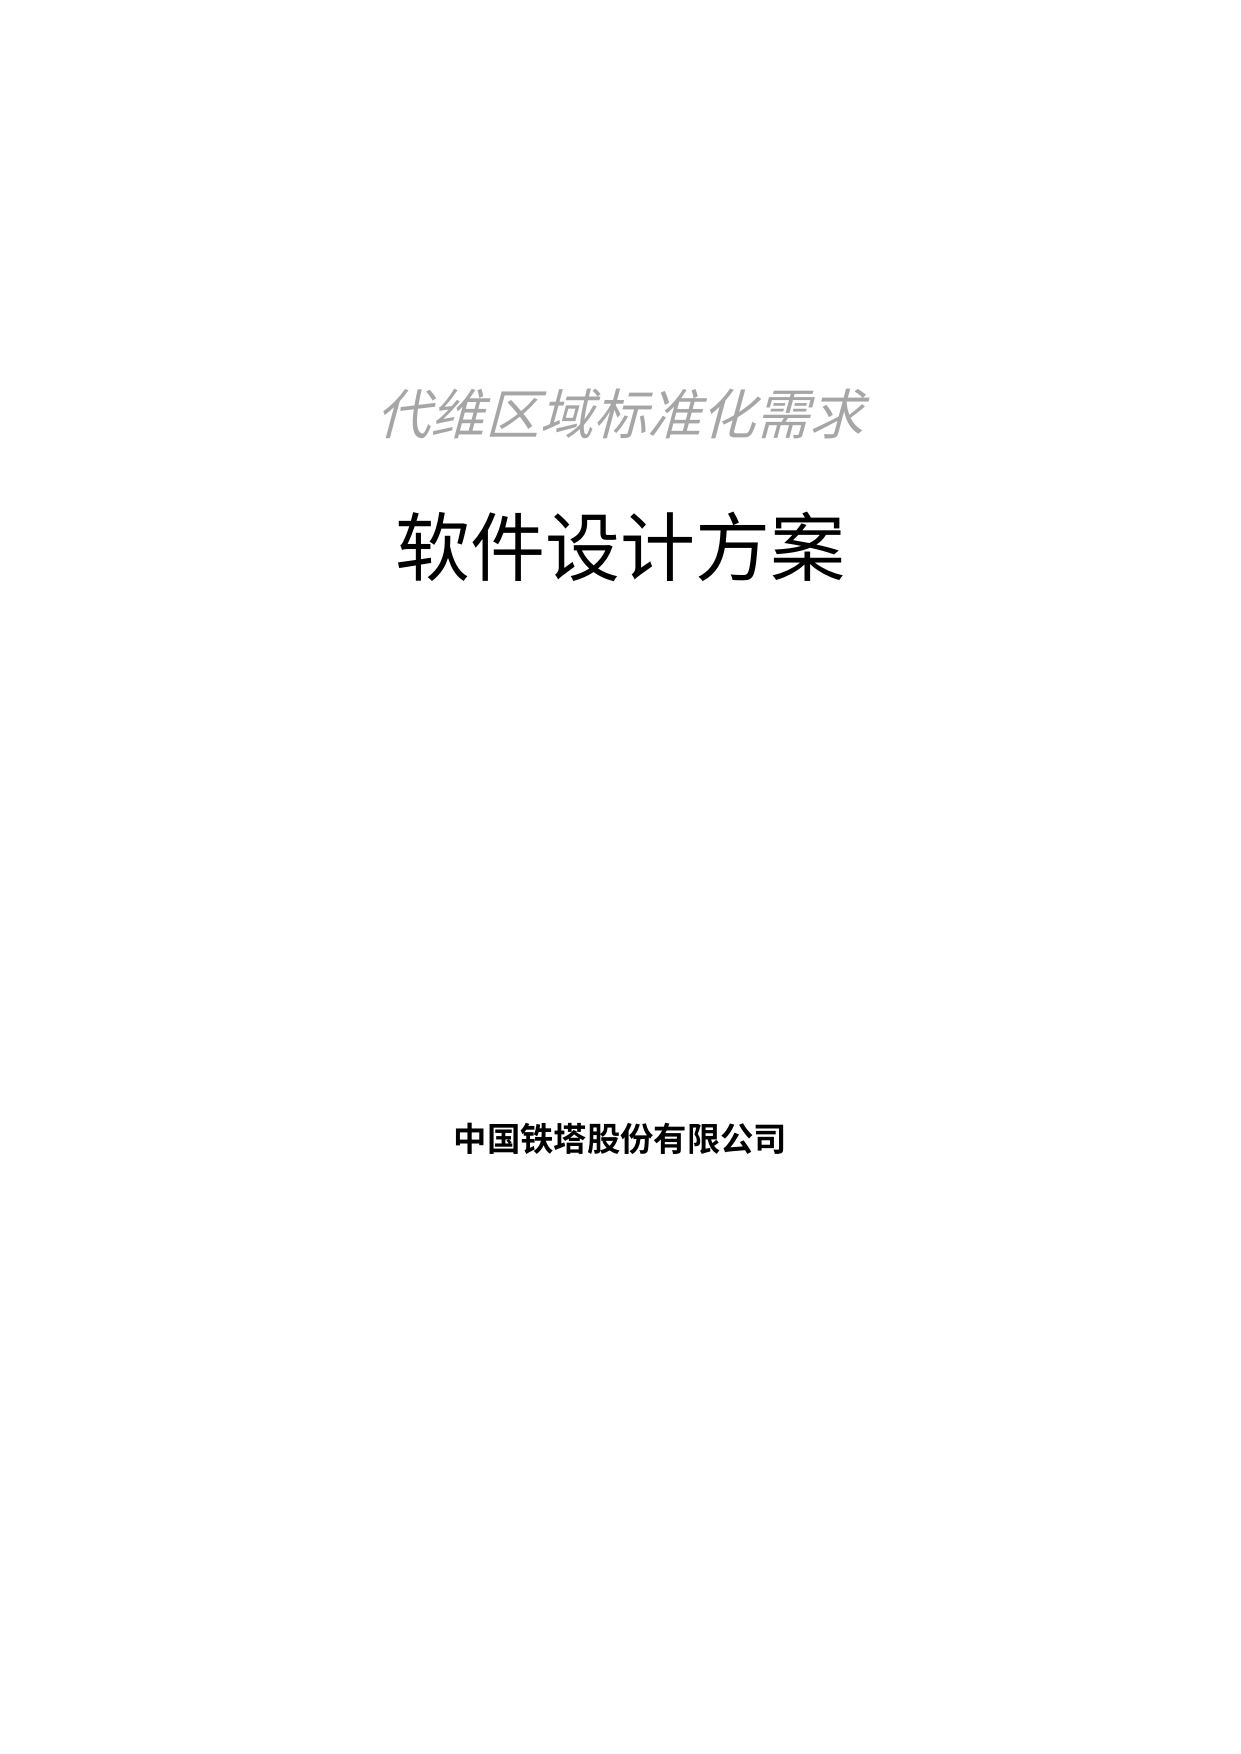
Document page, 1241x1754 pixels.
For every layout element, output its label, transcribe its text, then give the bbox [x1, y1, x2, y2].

text 中国铁塔股份有限公司 [187, 1113, 1053, 1161]
text 代维区域标准化需求 [187, 371, 1053, 450]
text 软件设计方案 [187, 489, 1053, 597]
